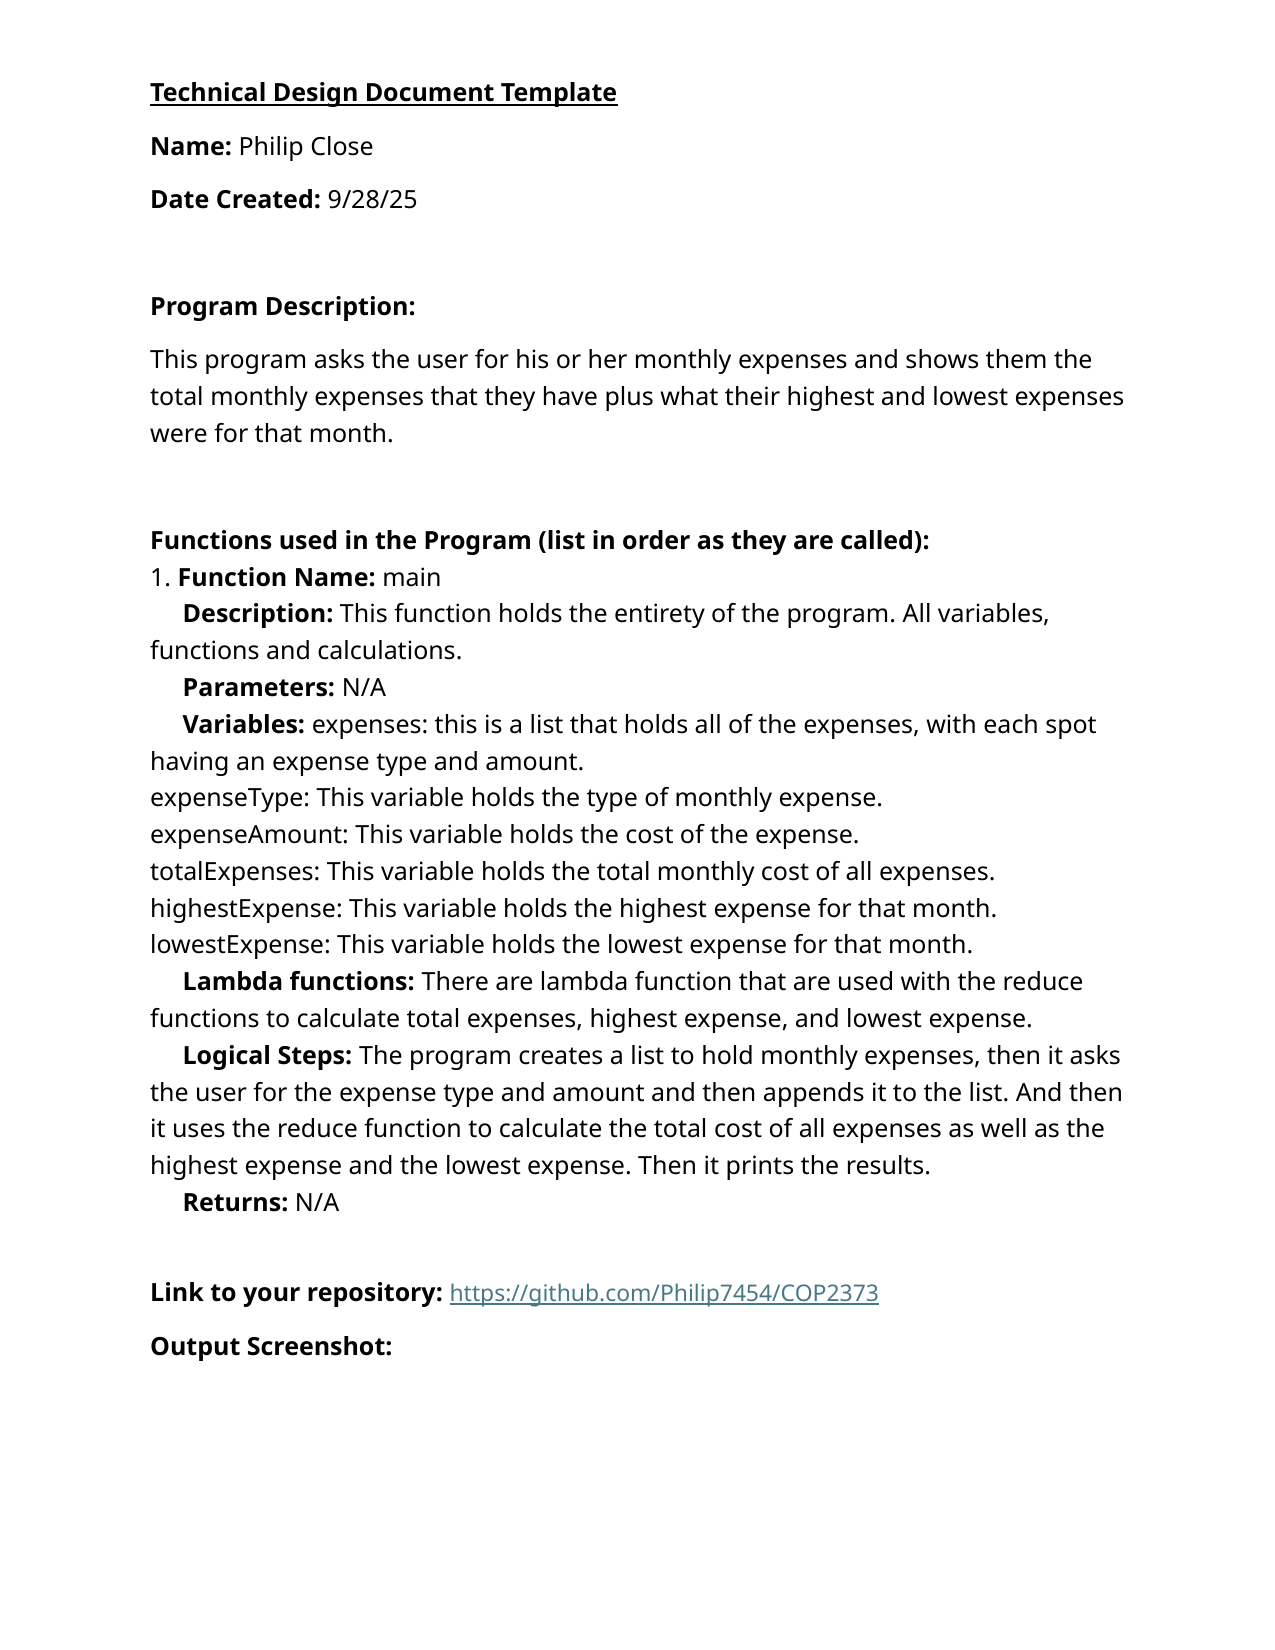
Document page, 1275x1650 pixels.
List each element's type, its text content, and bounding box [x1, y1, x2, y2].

text Returns: N/A [150, 1184, 1125, 1218]
text Technical Design Document Template [150, 75, 1125, 109]
text expenseAmount: This variable holds the cost of the expense. [150, 817, 1125, 851]
text expenseType: This variable holds the type of monthly expense. [150, 780, 1125, 814]
text Program Description: [150, 289, 1125, 323]
text Logical Steps: The program creates a list to hold monthly expenses, then it asks the user for the expense type and amount and then appends it to the list. And then it uses the reduce function to calculate the total cost of all expenses as well as the highest expense and the lowest expense. Then it prints the results. [150, 1037, 1125, 1182]
text Parameters: N/A [150, 670, 1125, 704]
text Date Created: 9/28/25 [150, 182, 1125, 216]
text 1. Function Name: main [150, 559, 1125, 593]
text Name: Philip Close [150, 128, 1125, 162]
text This program asks the user for his or her monthly expenses and shows them the total monthly expenses that they have plus what their highest and lowest expenses were for that month. [150, 342, 1125, 450]
text Lambda functions: There are lambda function that are used with the reduce functions to calculate total expenses, highest expense, and lowest expense. [150, 964, 1125, 1035]
text Link to your repository: https://github.com/Philip7454/COP2373 [150, 1275, 1125, 1309]
text highestExpense: This variable holds the highest expense for that month. [150, 890, 1125, 924]
text lowestExpense: This variable holds the lowest expense for that month. [150, 927, 1125, 961]
text Variables: expenses: this is a list that holds all of the expenses, with each spot having an expense type and amount. [150, 706, 1125, 777]
text Description: This function holds the entirety of the program. All variables, functions and calculations. [150, 596, 1125, 667]
text Functions used in the Program (list in order as they are called): [150, 523, 1125, 557]
text totalExpenses: This variable holds the total monthly cost of all expenses. [150, 853, 1125, 888]
text Output Screenshot: [150, 1328, 1125, 1362]
